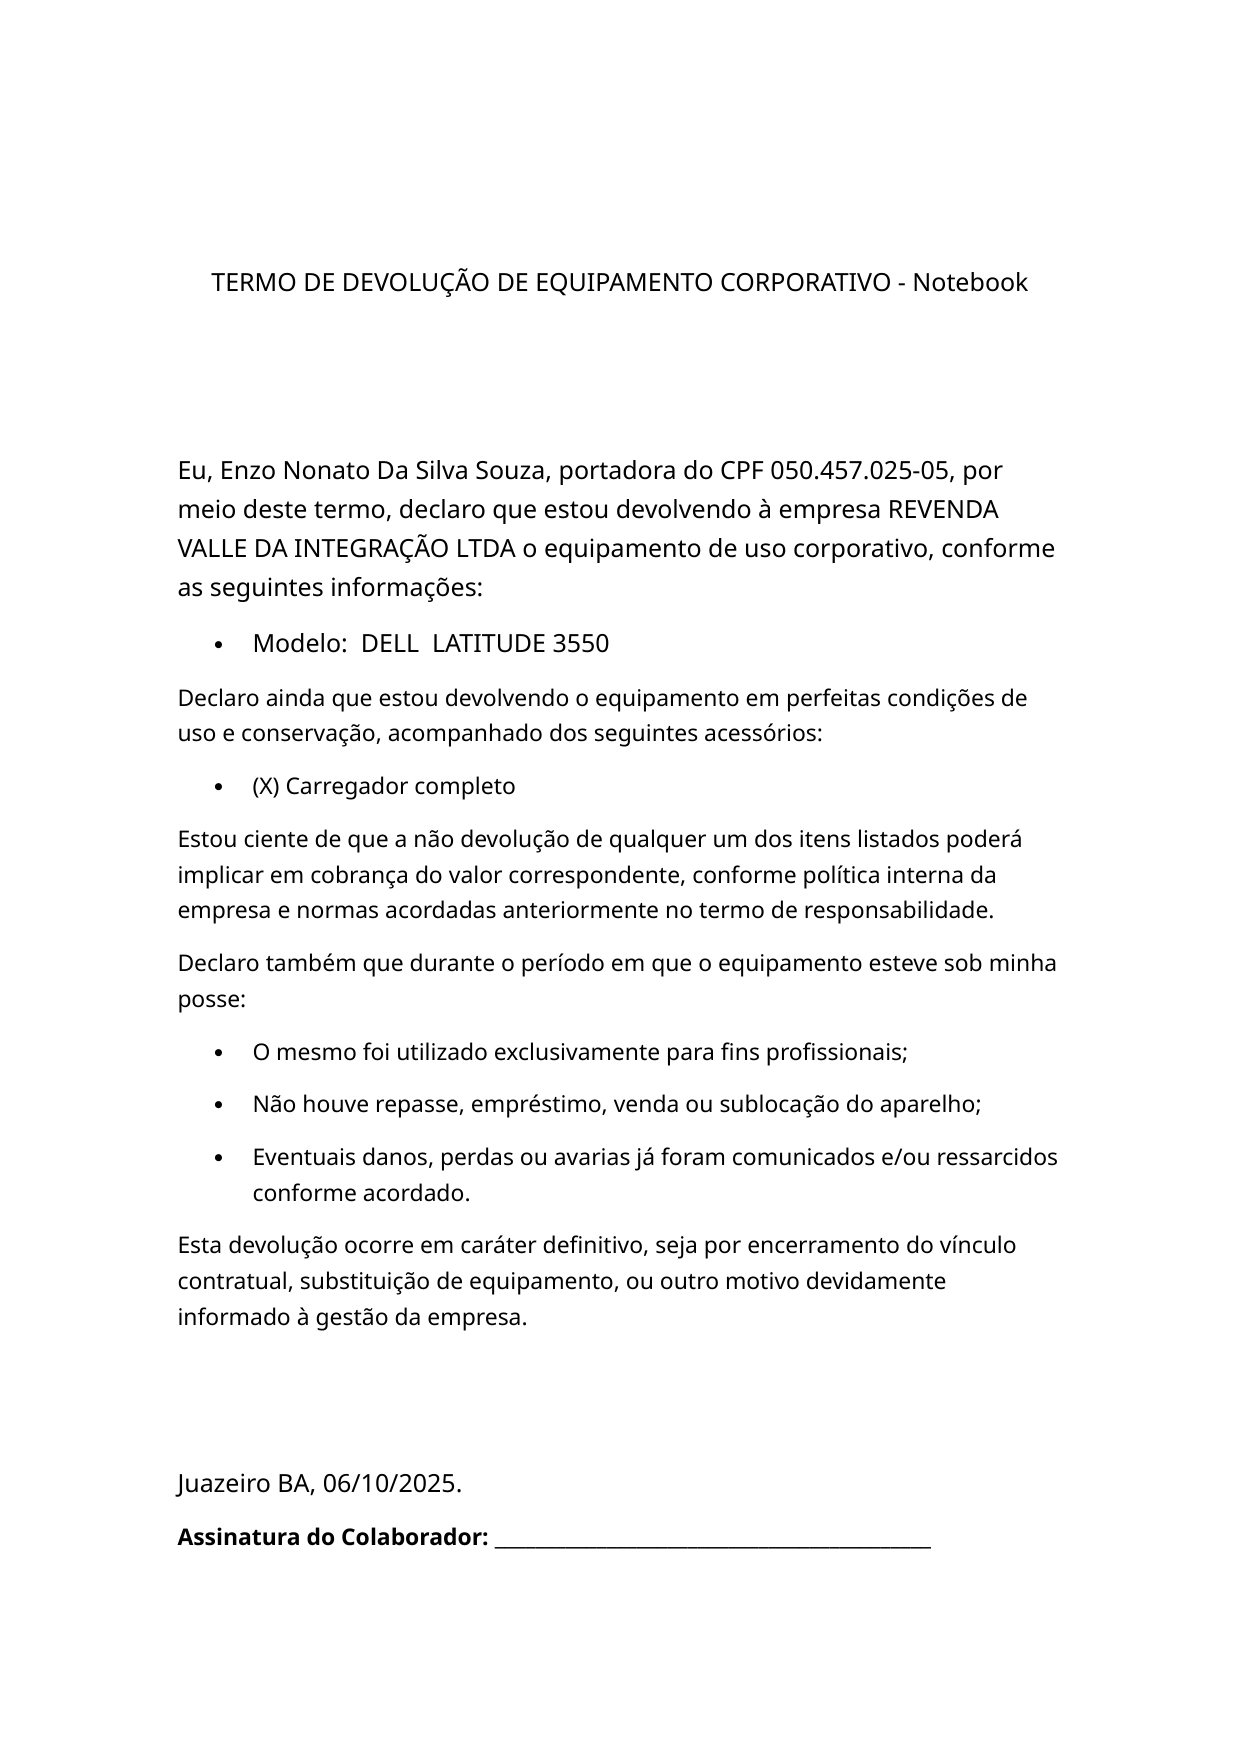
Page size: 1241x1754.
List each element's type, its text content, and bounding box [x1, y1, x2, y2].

list (X) Carregador completo [215, 770, 1063, 801]
list Modelo: DELL LATITUDE 3550 [215, 626, 1063, 660]
text Declaro ainda que estou devolvendo o equipamento em perfeitas condições de uso e conservação, acompanhado dos seguintes acessórios: [177, 681, 1063, 749]
text Esta devolução ocorre em caráter definitivo, seja por encerramento do vínculo contratual, substituição de equipamento, ou outro motivo devidamente informado à gestão da empresa. [177, 1229, 1063, 1443]
text Juazeiro BA, 06/10/2025. [177, 1465, 1063, 1499]
text Assinatura do Colaborador: ___________________________________________ [177, 1521, 1063, 1592]
text Declaro também que durante o período em que o equipamento esteve sob minha posse: [177, 947, 1063, 1014]
text Eu, Enzo Nonato Da Silva Souza, portadora do CPF 050.457.025-05, por meio deste termo, declaro que estou devolvendo à empresa REVENDA VALLE DA INTEGRAÇÃO LTDA o equipamento de uso corporativo, conforme as seguintes informações: [177, 452, 1063, 604]
list O mesmo foi utilizado exclusivamente para fins profissionais; [215, 1036, 1063, 1067]
list Eventuais danos, perdas ou avarias já foram comunicados e/ou ressarcidos conforme acordado. [215, 1141, 1063, 1208]
text TERMO DE DEVOLUÇÃO DE EQUIPAMENTO CORPORATIVO - Notebook [177, 148, 1063, 338]
text Estou ciente de que a não devolução de qualquer um dos itens listados poderá implicar em cobrança do valor correspondente, conforme política interna da empresa e normas acordadas anteriormente no termo de responsabilidade. [177, 823, 1063, 926]
list Não houve repasse, empréstimo, venda ou sublocação do aparelho; [215, 1088, 1063, 1119]
